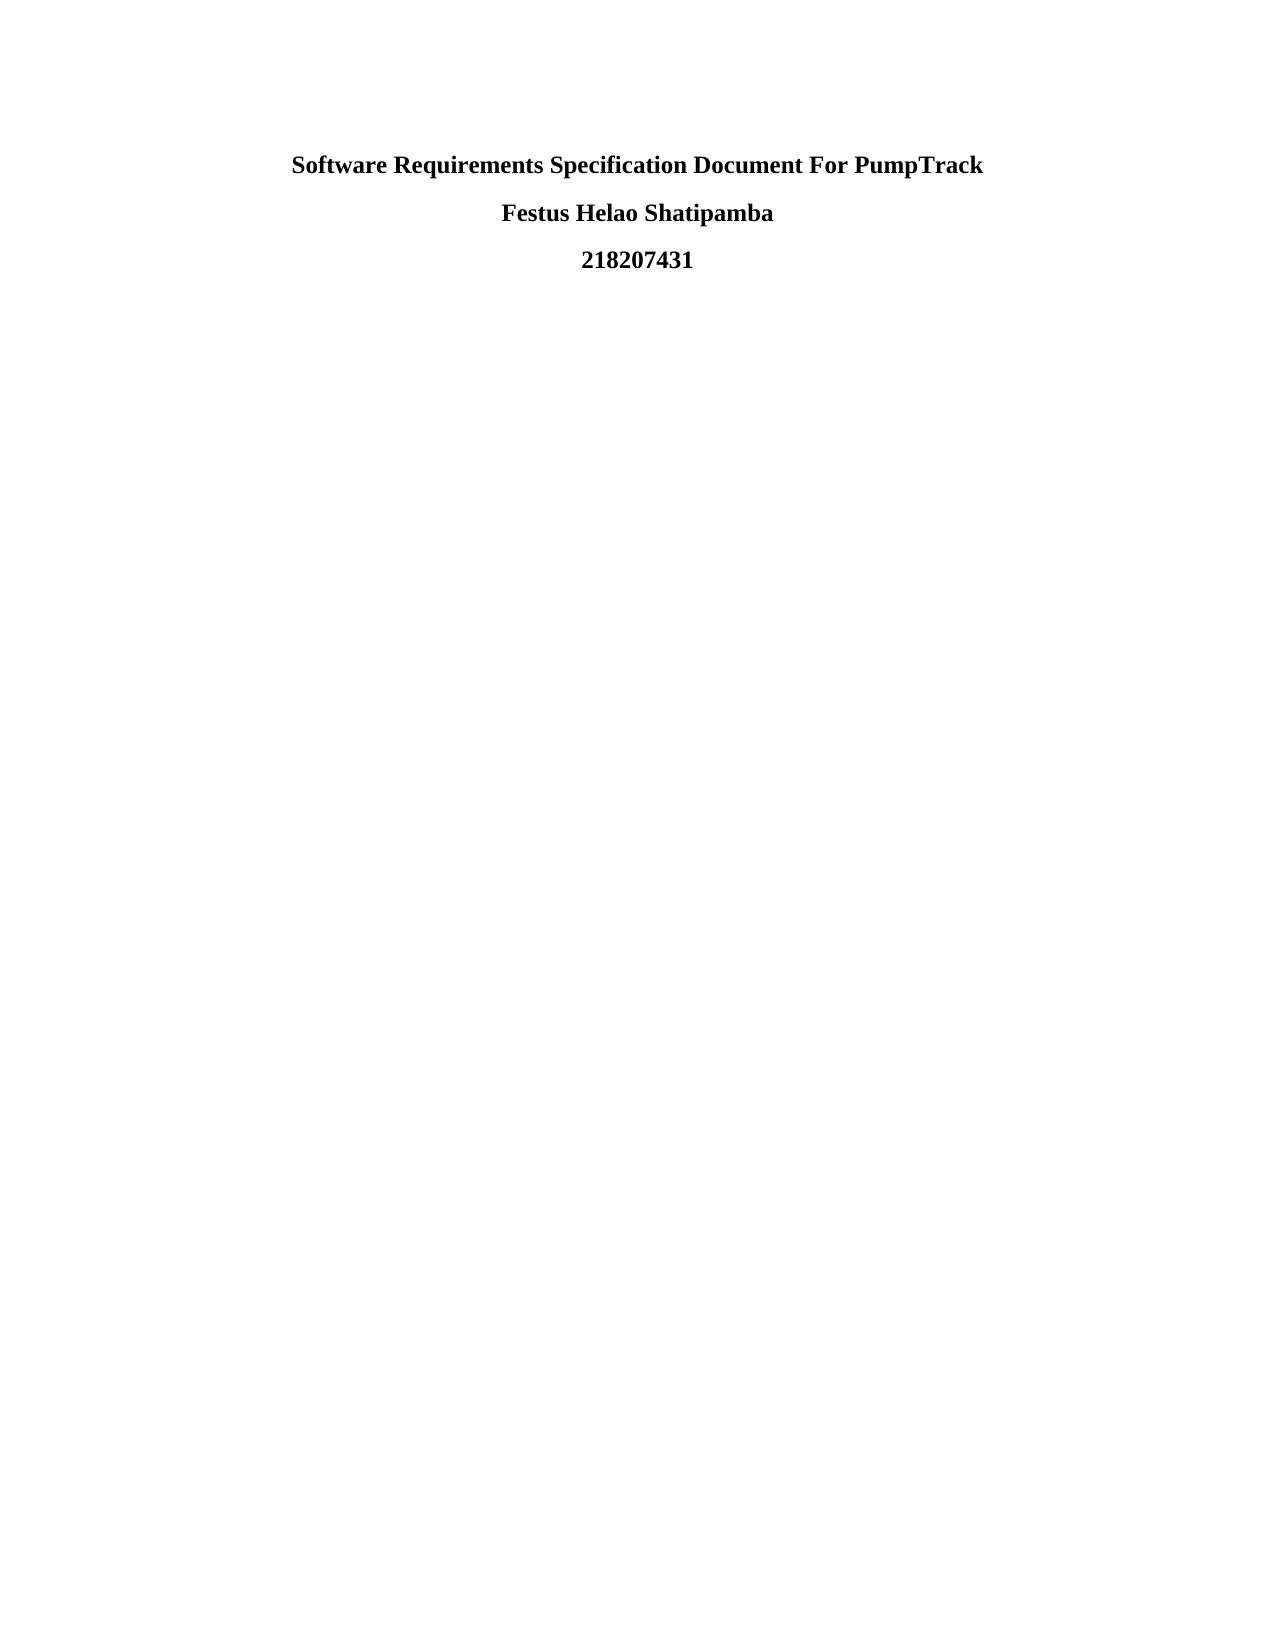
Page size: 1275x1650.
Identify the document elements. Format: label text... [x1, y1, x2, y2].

text 218207431 [150, 245, 1125, 274]
text Software Requirements Specification Document For PumpTrack [150, 150, 1125, 179]
text Festus Helao Shatipamba [150, 198, 1125, 226]
